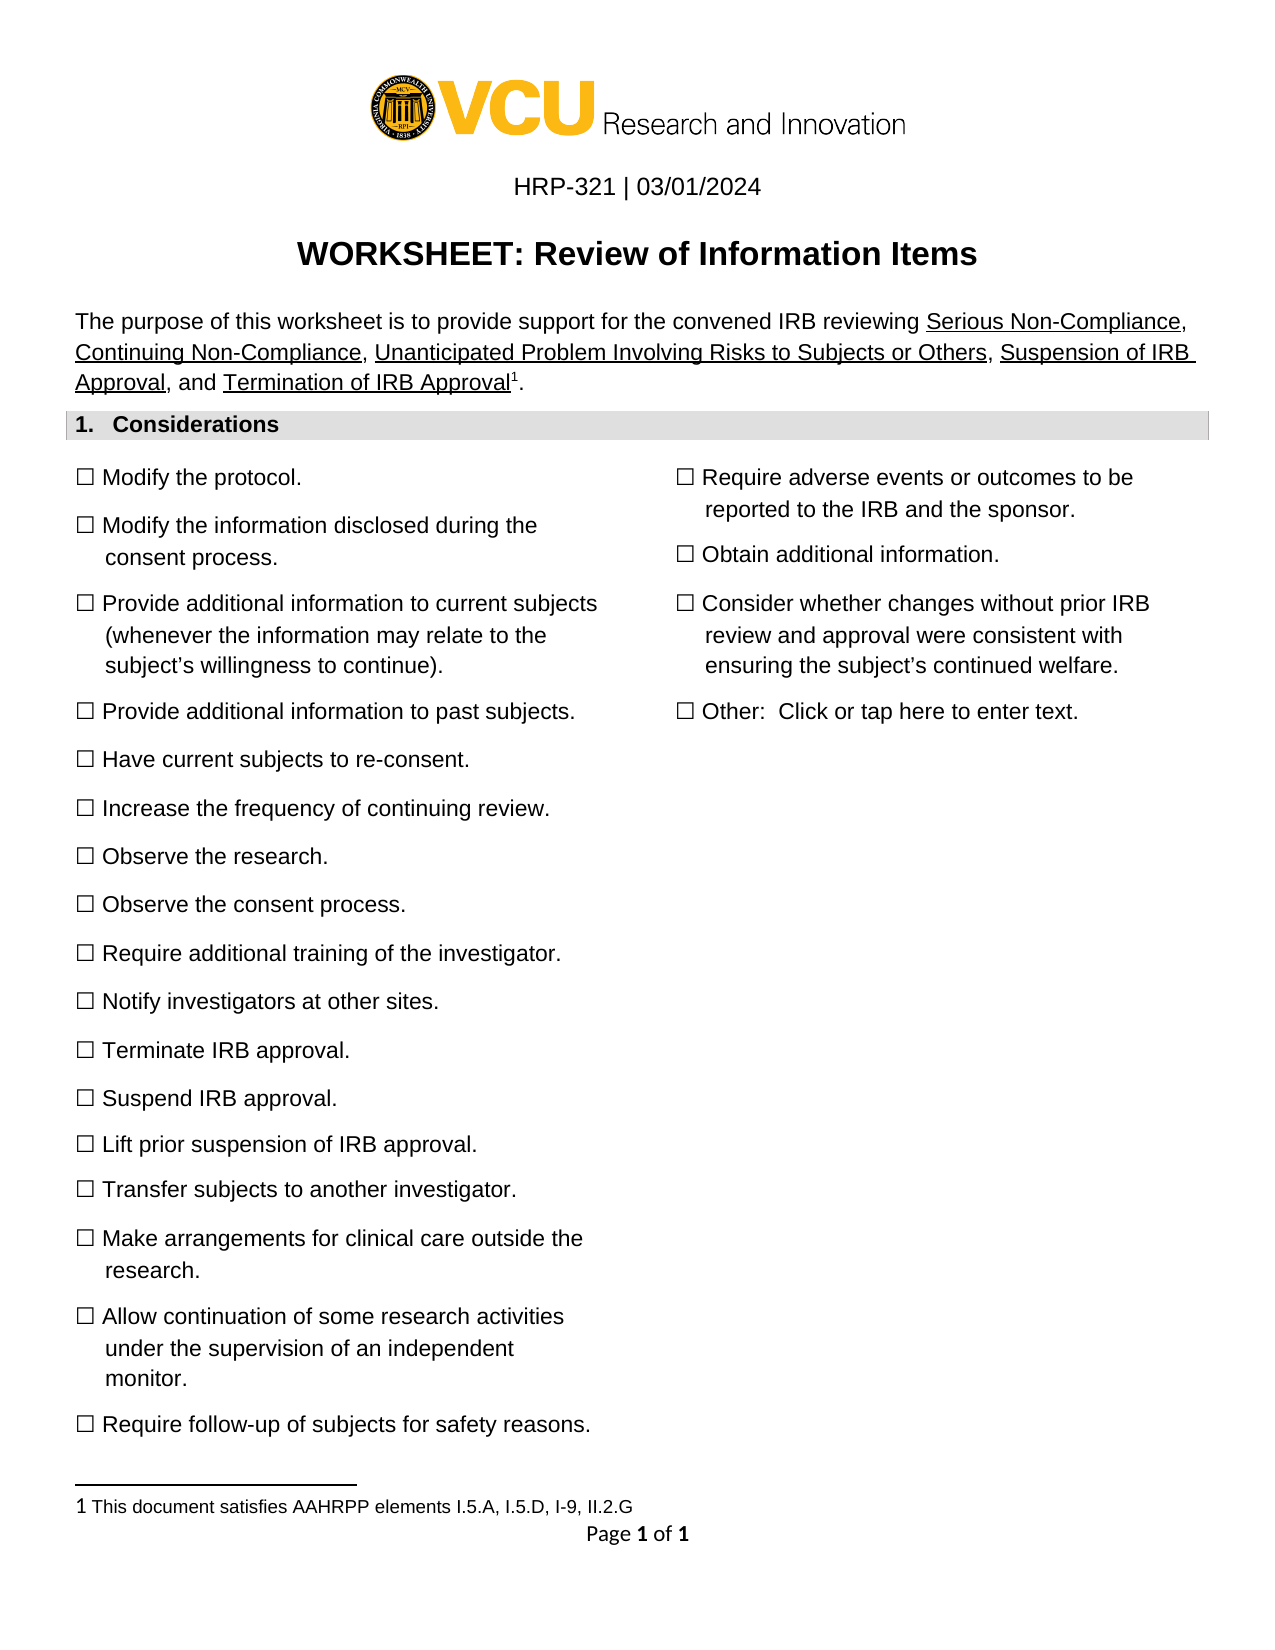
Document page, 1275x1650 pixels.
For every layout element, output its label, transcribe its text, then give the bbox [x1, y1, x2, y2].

text Suspend IRB approval. [75, 1082, 600, 1113]
list Considerations [67, 411, 1208, 440]
picture [370, 75, 905, 141]
text Modify the protocol. [75, 460, 600, 492]
text Make arrangements for clinical care outside the research. [75, 1222, 600, 1283]
text Notify investigators at other sites. [75, 985, 600, 1017]
text Observe the consent process. [75, 888, 600, 920]
text Transfer subjects to another investigator. [75, 1173, 600, 1204]
text Modify the information disclosed during the consent process. [75, 509, 600, 570]
text ☐ Lift prior suspension of IRB approval. [75, 1131, 600, 1157]
text Allow continuation of some research activities under the supervision of an independent monitor. [75, 1299, 600, 1391]
text Obtain additional information. [675, 538, 1200, 569]
text Require adverse events or outcomes to be reported to the IRB and the sponsor. [675, 460, 1200, 522]
text Provide additional information to current subjects (whenever the information may relate to the subject’s willingness to continue). [75, 587, 600, 678]
text ☐ Terminate IRB approval. [75, 1034, 600, 1065]
text HRP-321 | 03/01/2024 [75, 172, 1200, 201]
text Observe the research. [75, 840, 600, 871]
text Provide additional information to past subjects. [75, 695, 600, 726]
text Consider whether changes without prior IRB review and approval were consistent with ensuring the subject’s continued welfare. [675, 587, 1200, 678]
text Require follow-up of subjects for safety reasons. [75, 1408, 600, 1439]
text Increase the frequency of continuing review. [75, 792, 600, 823]
text Other: Click or tap here to enter text. [675, 695, 1200, 726]
text Require additional training of the investigator. [75, 937, 600, 968]
text WORKSHEET: Review of Information Items [75, 234, 1200, 272]
text The purpose of this worksheet is to provide support for the convened IRB reviewing Serious Non-Compliance, Continuing Non-Compliance, Unanticipated Problem Involving Risks to Subjects or Others, Suspension of IRB Approval, and Termination of IRB Approval. [75, 308, 1200, 395]
text Have current subjects to re-consent. [75, 743, 600, 774]
